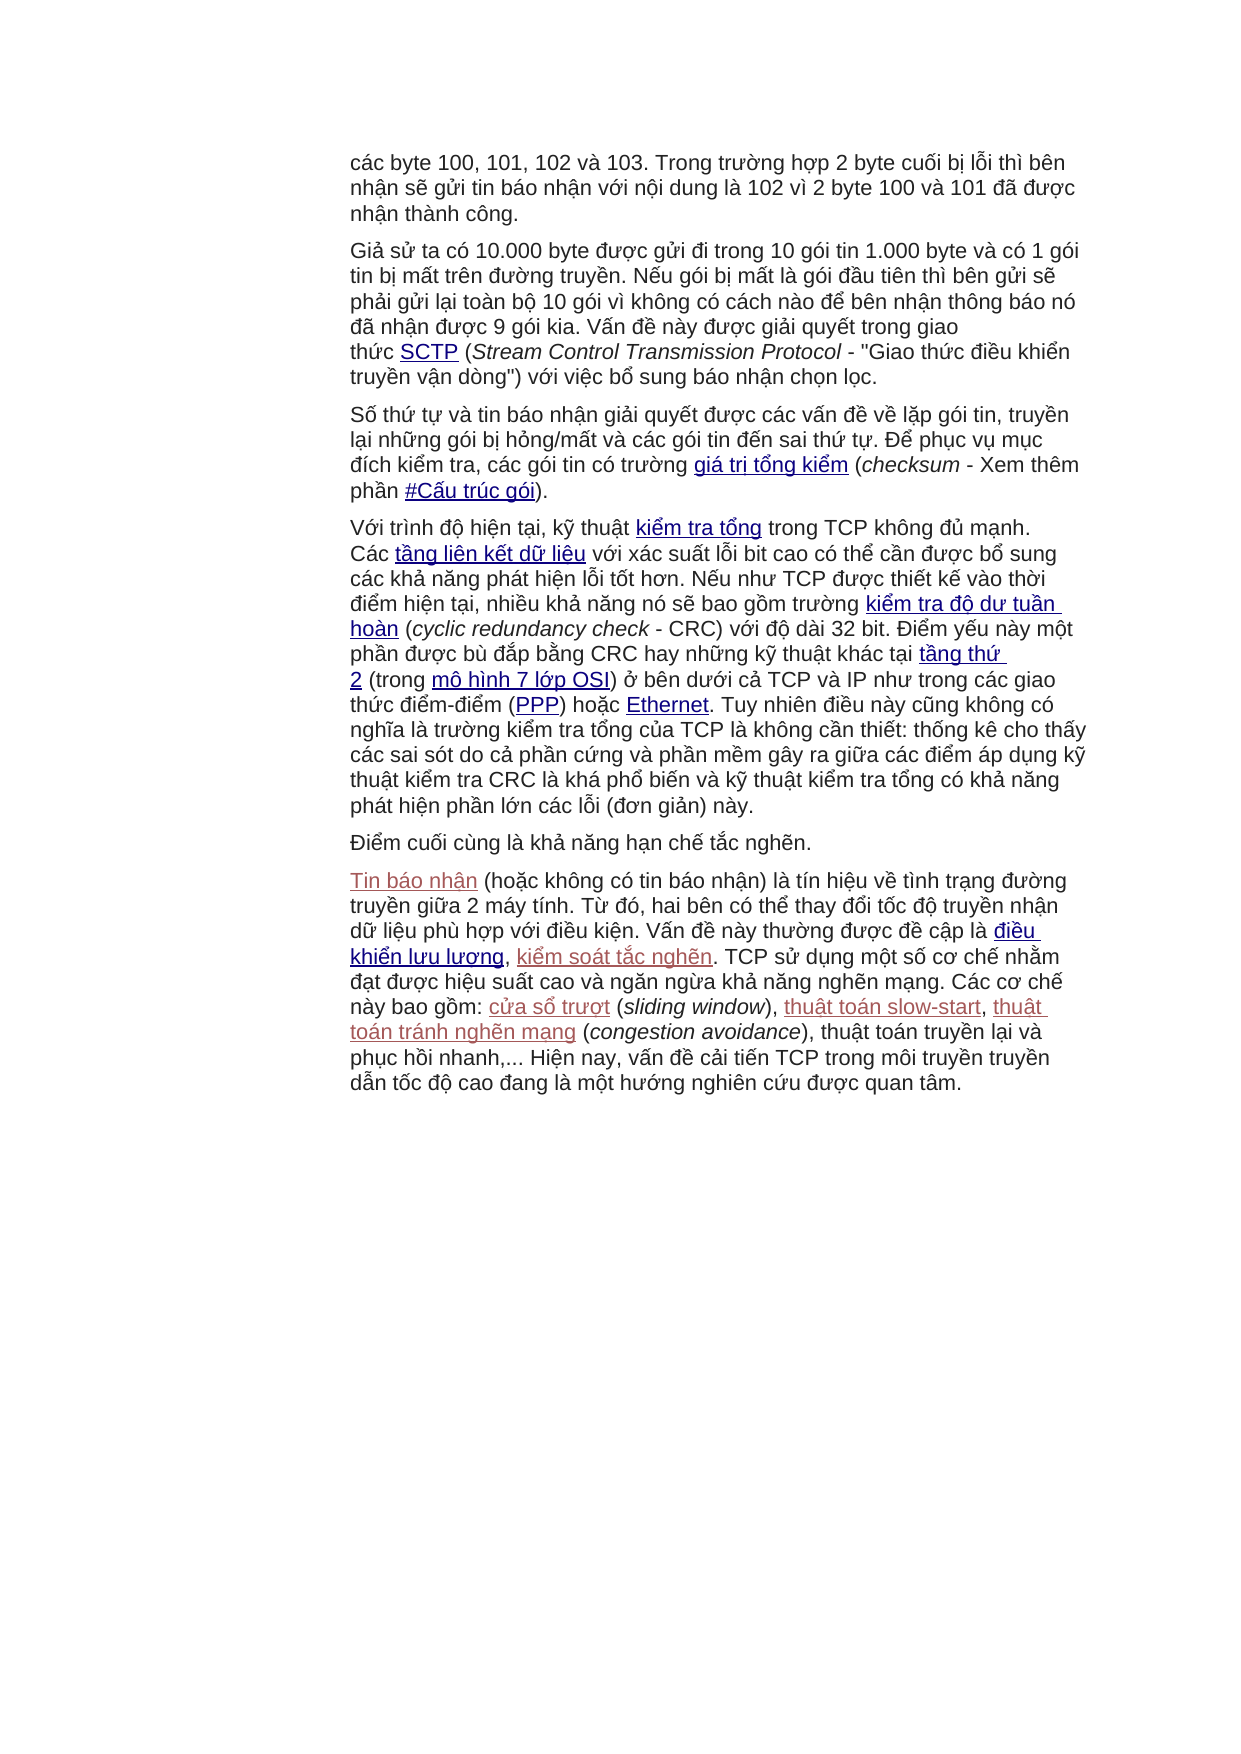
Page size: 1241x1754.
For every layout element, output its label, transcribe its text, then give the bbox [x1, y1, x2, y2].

text Giả sử ta có 10.000 byte được gửi đi trong 10 gói tin 1.000 byte và có 1 gói tin bị mất trên đường truyền. Nếu gói bị mất là gói đầu tiên thì bên gửi sẽ phải gửi lại toàn bộ 10 gói vì không có cách nào để bên nhận thông báo nó đã nhận được 9 gói kia. Vấn đề này được giải quyết trong giao thức SCTP (Stream Control Transmission Protocol - "Giao thức điều khiển truyền vận dòng") với việc bổ sung báo nhận chọn lọc. [350, 238, 1090, 389]
text Số thứ tự và tin báo nhận giải quyết được các vấn đề về lặp gói tin, truyền lại những gói bị hỏng/mất và các gói tin đến sai thứ tự. Để phục vụ mục đích kiểm tra, các gói tin có trường giá trị tổng kiểm (checksum - Xem thêm phần #Cấu trúc gói). [350, 402, 1090, 503]
text Điểm cuối cùng là khả năng hạn chế tắc nghẽn. [350, 830, 1090, 855]
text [350, 150, 1090, 226]
text Với trình độ hiện tại, kỹ thuật kiểm tra tổng trong TCP không đủ mạnh. Các tầng liên kết dữ liệu với xác suất lỗi bit cao có thể cần được bổ sung các khả năng phát hiện lỗi tốt hơn. Nếu như TCP được thiết kế vào thời điểm hiện tại, nhiều khả năng nó sẽ bao gồm trường kiểm tra độ dư tuần hoàn (cyclic redundancy check - CRC) với độ dài 32 bit. Điểm yếu này một phần được bù đắp bằng CRC hay những kỹ thuật khác tại tầng thứ 2 (trong mô hình 7 lớp OSI) ở bên dưới cả TCP và IP như trong các giao thức điểm-điểm (PPP) hoặc Ethernet. Tuy nhiên điều này cũng không có nghĩa là trường kiểm tra tổng của TCP là không cần thiết: thống kê cho thấy các sai sót do cả phần cứng và phần mềm gây ra giữa các điểm áp dụng kỹ thuật kiểm tra CRC là khá phổ biến và kỹ thuật kiểm tra tổng có khả năng phát hiện phần lớn các lỗi (đơn giản) này. [350, 515, 1090, 818]
text Tin báo nhận (hoặc không có tin báo nhận) là tín hiệu về tình trạng đường truyền giữa 2 máy tính. Từ đó, hai bên có thể thay đổi tốc độ truyền nhận dữ liệu phù hợp với điều kiện. Vấn đề này thường được đề cập là điều khiển lưu lượng, kiểm soát tắc nghẽn. TCP sử dụng một số cơ chế nhằm đạt được hiệu suất cao và ngăn ngừa khả năng nghẽn mạng. Các cơ chế này bao gồm: cửa sổ trượt (sliding window), thuật toán slow-start, thuật toán tránh nghẽn mạng (congestion avoidance), thuật toán truyền lại và phục hồi nhanh,... Hiện nay, vấn đề cải tiến TCP trong môi truyền truyền dẫn tốc độ cao đang là một hướng nghiên cứu được quan tâm. [350, 868, 1090, 1095]
